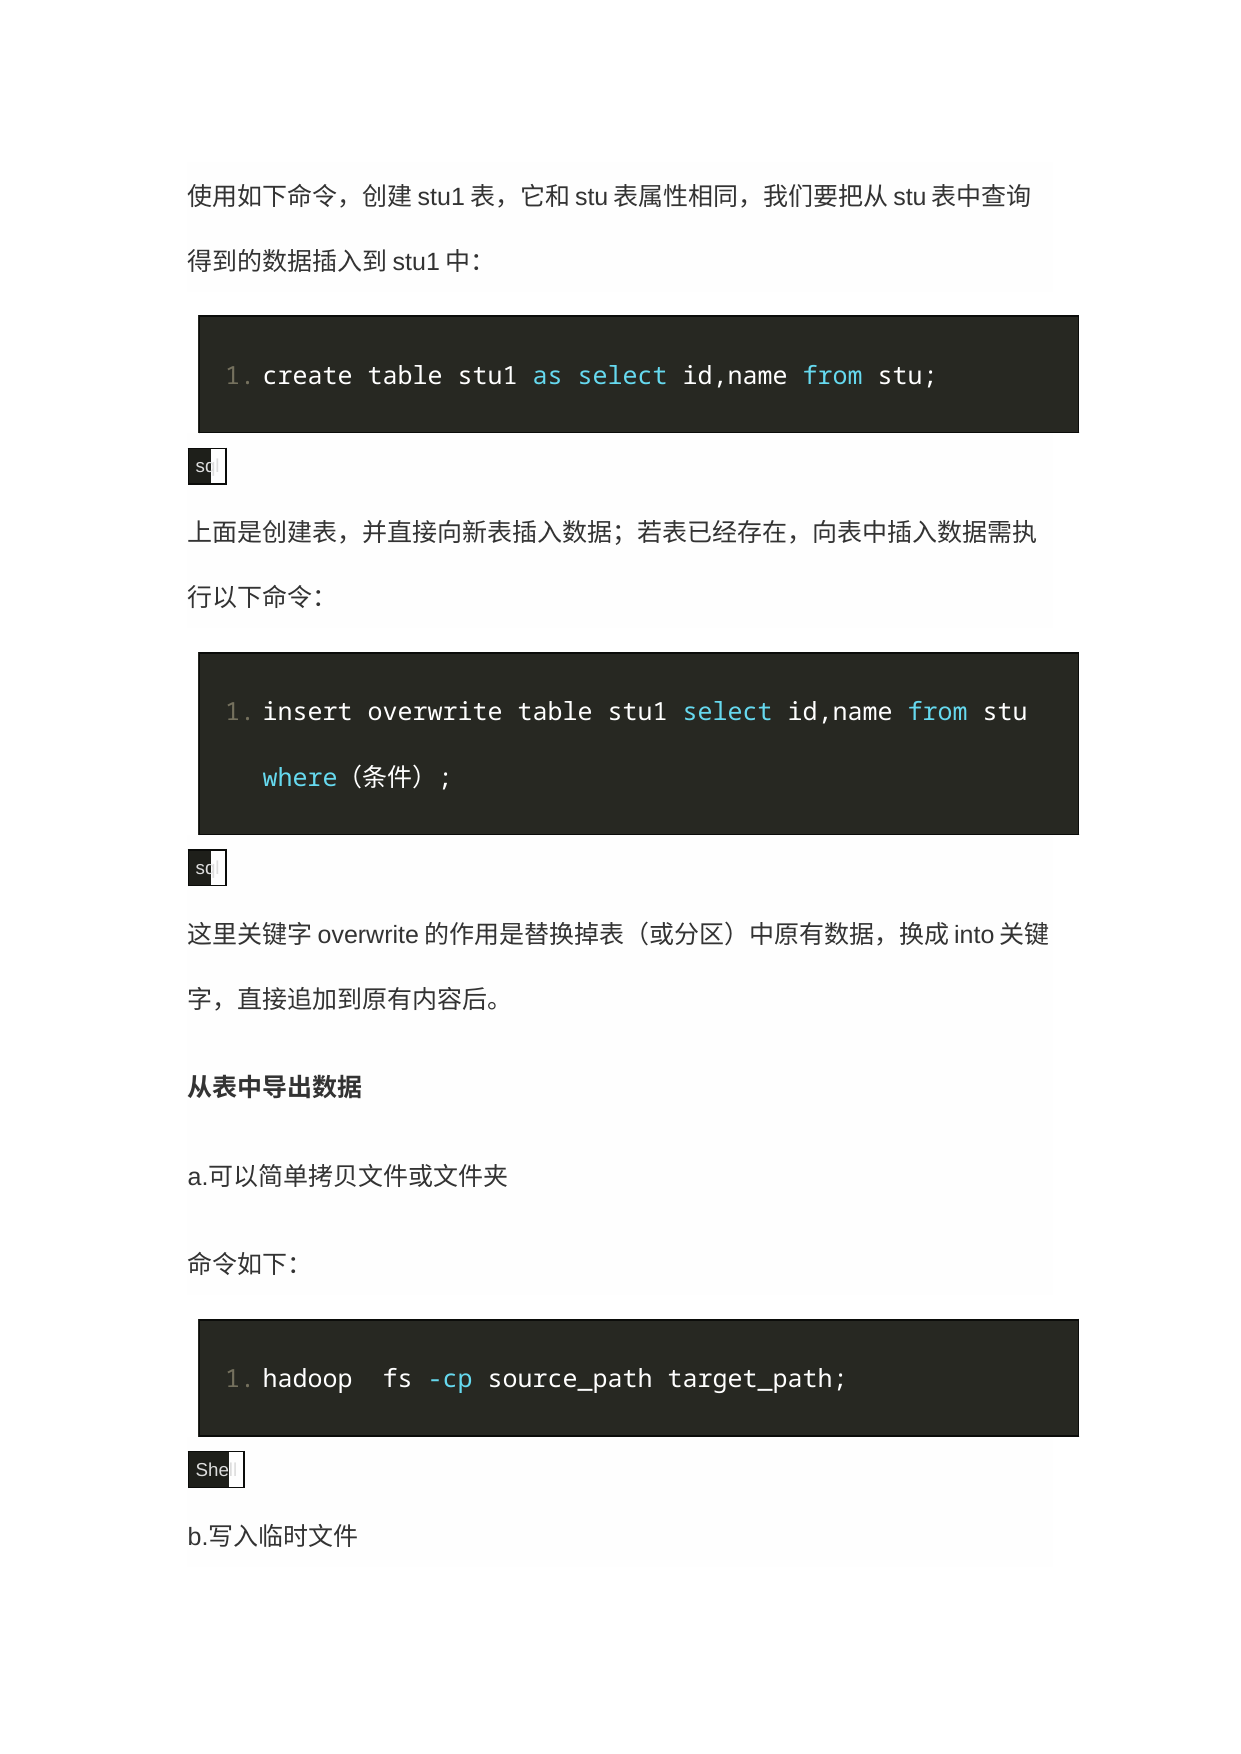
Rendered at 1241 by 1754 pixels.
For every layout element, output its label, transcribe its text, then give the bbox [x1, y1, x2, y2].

text Shell [187, 1437, 1053, 1502]
text 从表中导出数据 [187, 1053, 1053, 1118]
text 这里关键字overwrite的作用是替换掉表（或分区）中原有数据，换成into关键字，直接追加到原有内容后。 [187, 900, 1053, 1030]
list create table stu1 as select id,name from stu; [200, 317, 1078, 432]
text sql [187, 835, 1053, 900]
text a.可以简单拷贝文件或文件夹 [187, 1142, 1053, 1207]
text 命令如下： [187, 1230, 1053, 1295]
text 上面是创建表，并直接向新表插入数据；若表已经存在，向表中插入数据需执行以下命令： [187, 498, 1053, 628]
text 使用如下命令，创建stu1表，它和stu表属性相同，我们要把从stu表中查询得到的数据插入到stu1中： [187, 162, 1053, 292]
list insert overwrite table stu1 select id,name from stu where（条件）; [200, 654, 1078, 834]
text b.写入临时文件 [187, 1502, 1053, 1567]
list hadoop fs -cp source_path target_path; [200, 1321, 1078, 1435]
text sql [187, 433, 1053, 498]
